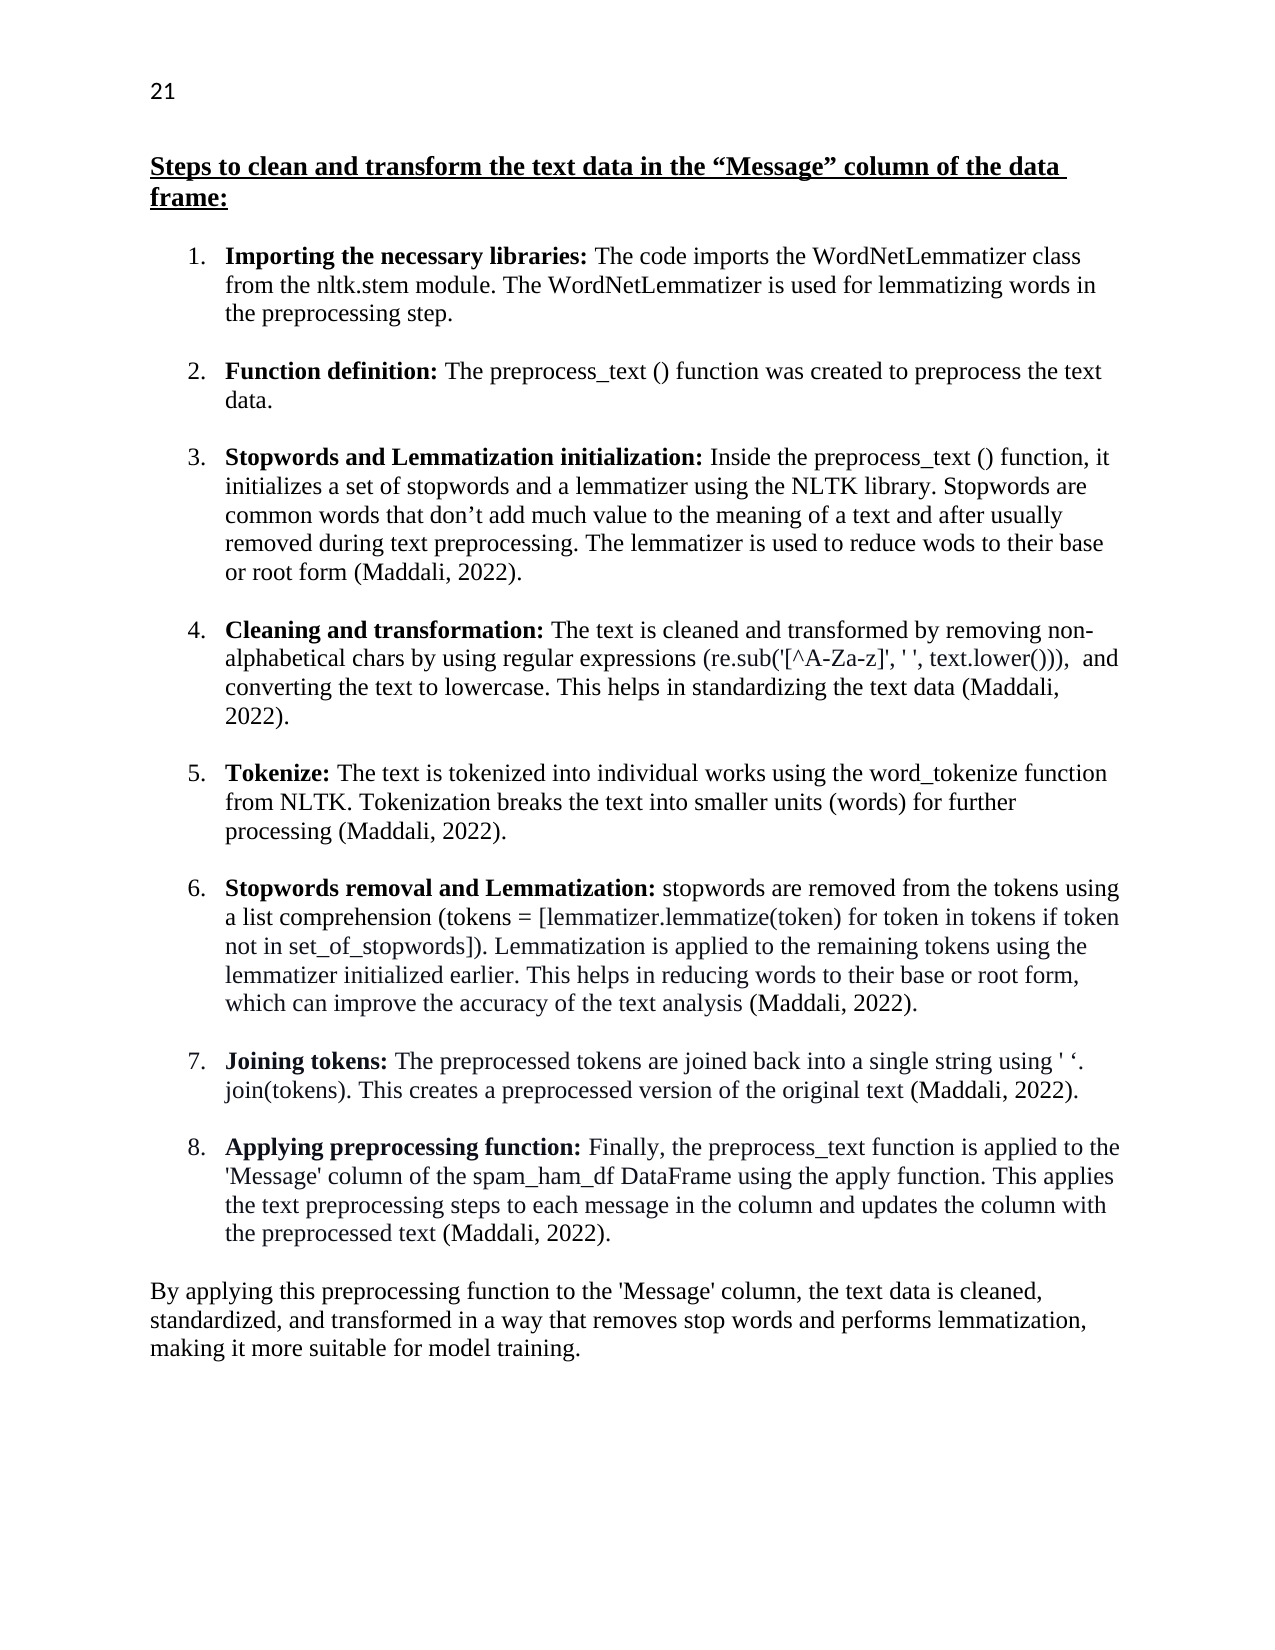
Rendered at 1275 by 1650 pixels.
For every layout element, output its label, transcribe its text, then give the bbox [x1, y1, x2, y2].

list Joining tokens: The preprocessed tokens are joined back into a single string using ' ‘. join(tokens). This creates a preprocessed version of the original text (Maddali, 2022). [187, 1046, 1125, 1103]
list Cleaning and transformation: The text is cleaned and transformed by removing non-alphabetical chars by using regular expressions (re.sub('[^A-Za-z]', ' ', text.lower())), and converting the text to lowercase. This helps in standardizing the text data (Maddali, 2022). [187, 615, 1125, 730]
list Stopwords and Lemmatization initialization: Inside the preprocess_text () function, it initializes a set of stopwords and a lemmatizer using the NLTK library. Stopwords are common words that don’t add much value to the meaning of a text and after usually removed during text preprocessing. The lemmatizer is used to reduce wods to their base or root form (Maddali, 2022). [187, 442, 1125, 586]
list Applying preprocessing function: Finally, the preprocess_text function is applied to the 'Message' column of the spam_ham_df DataFrame using the apply function. This applies the text preprocessing steps to each message in the column and updates the column with the preprocessed text (Maddali, 2022). [187, 1132, 1125, 1247]
list Function definition: The preprocess_text () function was created to preprocess the text data. [187, 356, 1125, 413]
list Tokenize: The text is tokenized into individual works using the word_tokenize function from NLTK. Tokenization breaks the text into smaller units (words) for further processing (Maddali, 2022). [187, 758, 1125, 845]
text Steps to clean and transform the text data in the “Message” column of the data frame: [150, 150, 1125, 212]
text By applying this preprocessing function to the 'Message' column, the text data is cleaned, standardized, and transformed in a way that removes stop words and performs lemmatization, making it more suitable for model training. [150, 1276, 1125, 1362]
list Stopwords removal and Lemmatization: stopwords are removed from the tokens using a list comprehension (tokens = [lemmatizer.lemmatize(token) for token in tokens if token not in set_of_stopwords]). Lemmatization is applied to the remaining tokens using the lemmatizer initialized earlier. This helps in reducing words to their base or root form, which can improve the accuracy of the text analysis (Maddali, 2022). [187, 873, 1125, 1017]
list Importing the necessary libraries: The code imports the WordNetLemmatizer class from the nltk.stem module. The WordNetLemmatizer is used for lemmatizing words in the preprocessing step. [187, 241, 1125, 327]
